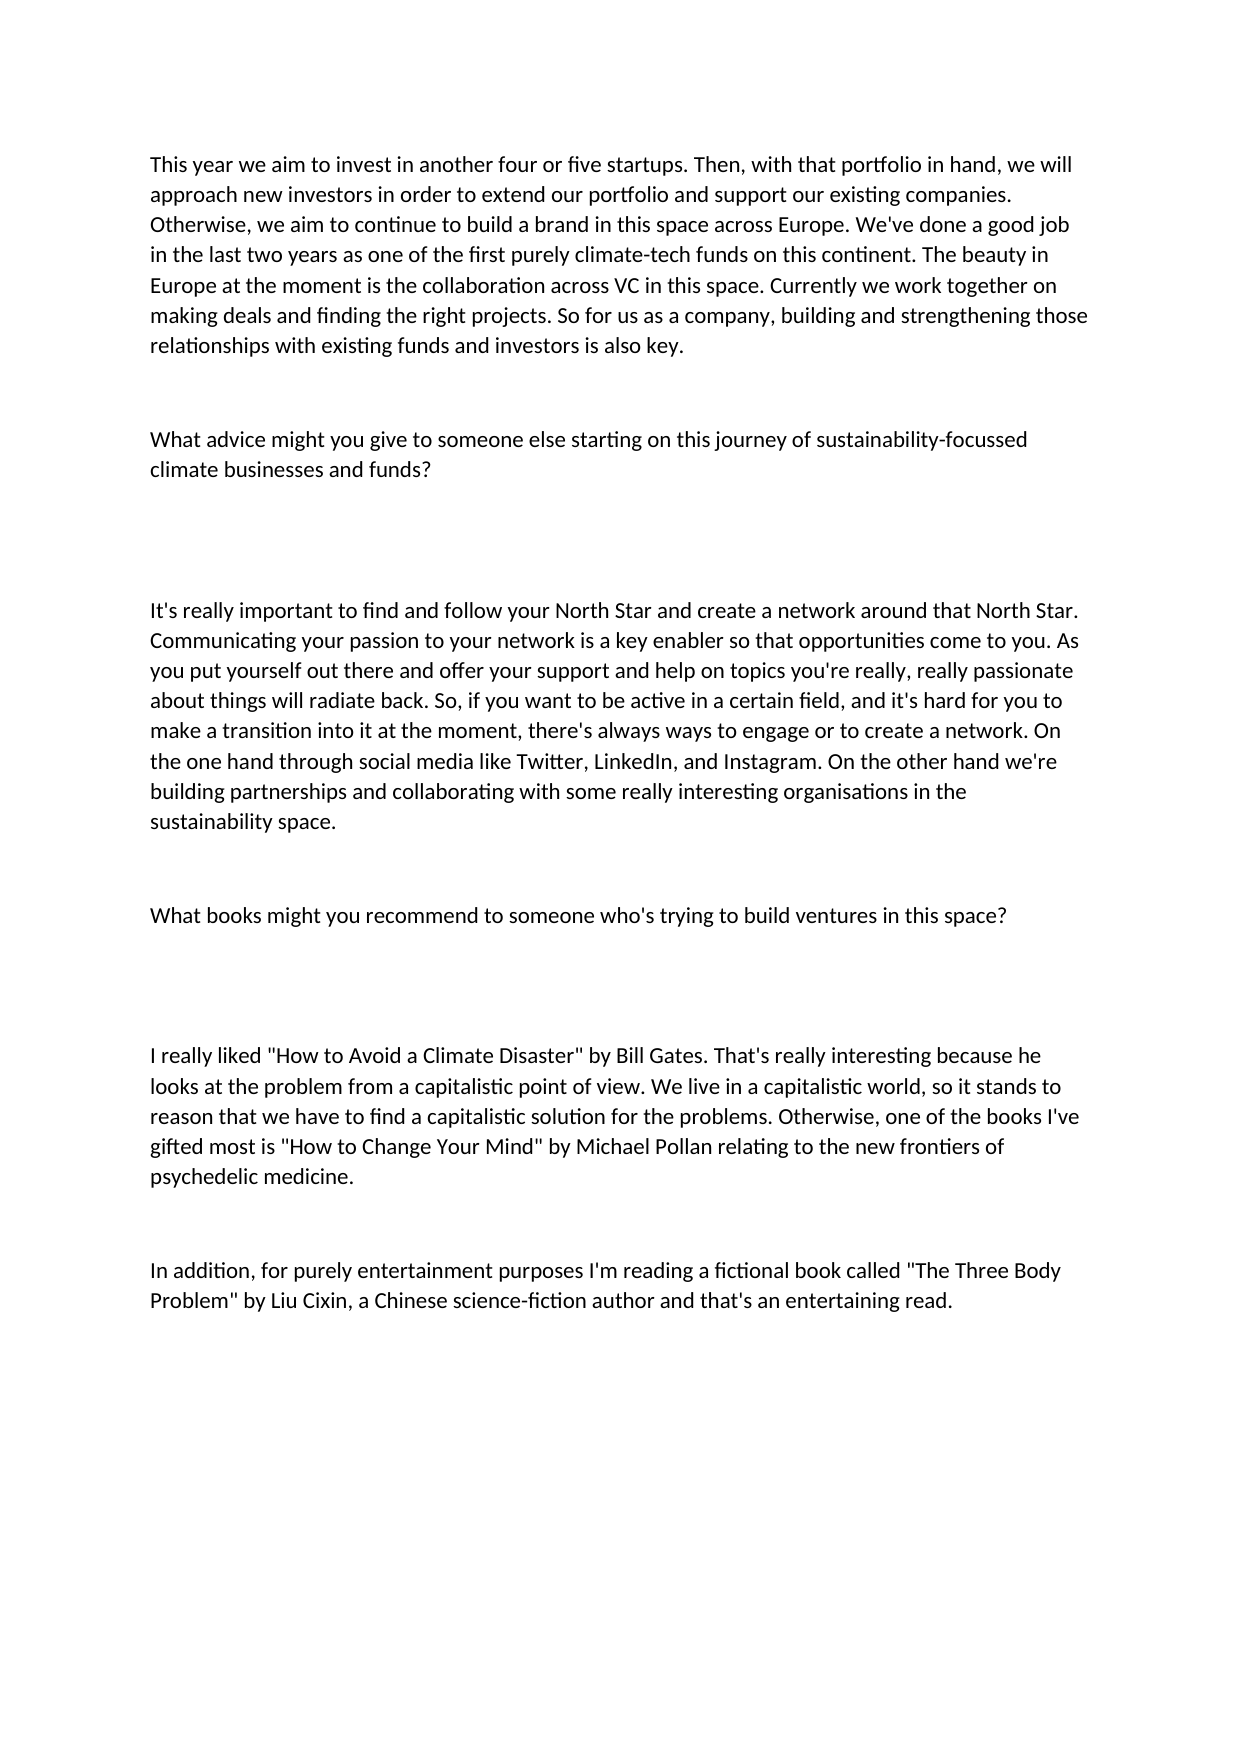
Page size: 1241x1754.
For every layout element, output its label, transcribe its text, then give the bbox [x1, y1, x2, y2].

text What books might you recommend to someone who's trying to build ventures in this space? [150, 901, 1090, 929]
text This year we aim to invest in another four or five startups. Then, with that portfolio in hand, we will approach new investors in order to extend our portfolio and support our existing companies. Otherwise, we aim to continue to build a brand in this space across Europe. We've done a good job in the last two years as one of the first purely climate-tech funds on this continent. The beauty in Europe at the moment is the collaboration across VC in this space. Currently we work together on making deals and finding the right projects. So for us as a company, building and strengthening those relationships with existing funds and investors is also key. [150, 150, 1090, 359]
text I really liked "How to Avoid a Climate Disaster" by Bill Gates. That's really interesting because he looks at the problem from a capitalistic point of view. We live in a capitalistic world, so it stands to reason that we have to find a capitalistic solution for the problems. Otherwise, one of the books I've gifted most is "How to Change Your Mind" by Michael Pollan relating to the new frontiers of psychedelic medicine. [150, 1042, 1090, 1191]
text What advice might you give to someone else starting on this journey of sustainability-focussed climate businesses and funds? [150, 425, 1090, 483]
text It's really important to find and follow your North Star and create a network around that North Star. Communicating your passion to your network is a key enabler so that opportunities come to you. As you put yourself out there and offer your support and help on topics you're really, really passionate about things will radiate back. So, if you want to be active in a certain field, and it's hard for you to make a transition into it at the moment, there's always ways to engage or to create a network. On the one hand through social media like Twitter, LinkedIn, and Instagram. On the other hand we're building partnerships and collaborating with some really interesting organisations in the sustainability space. [150, 596, 1090, 835]
text In addition, for purely entertainment purposes I'm reading a fictional book called "The Three Body Problem" by Liu Cixin, a Chinese science-fiction author and that's an entertaining read. [150, 1256, 1090, 1314]
